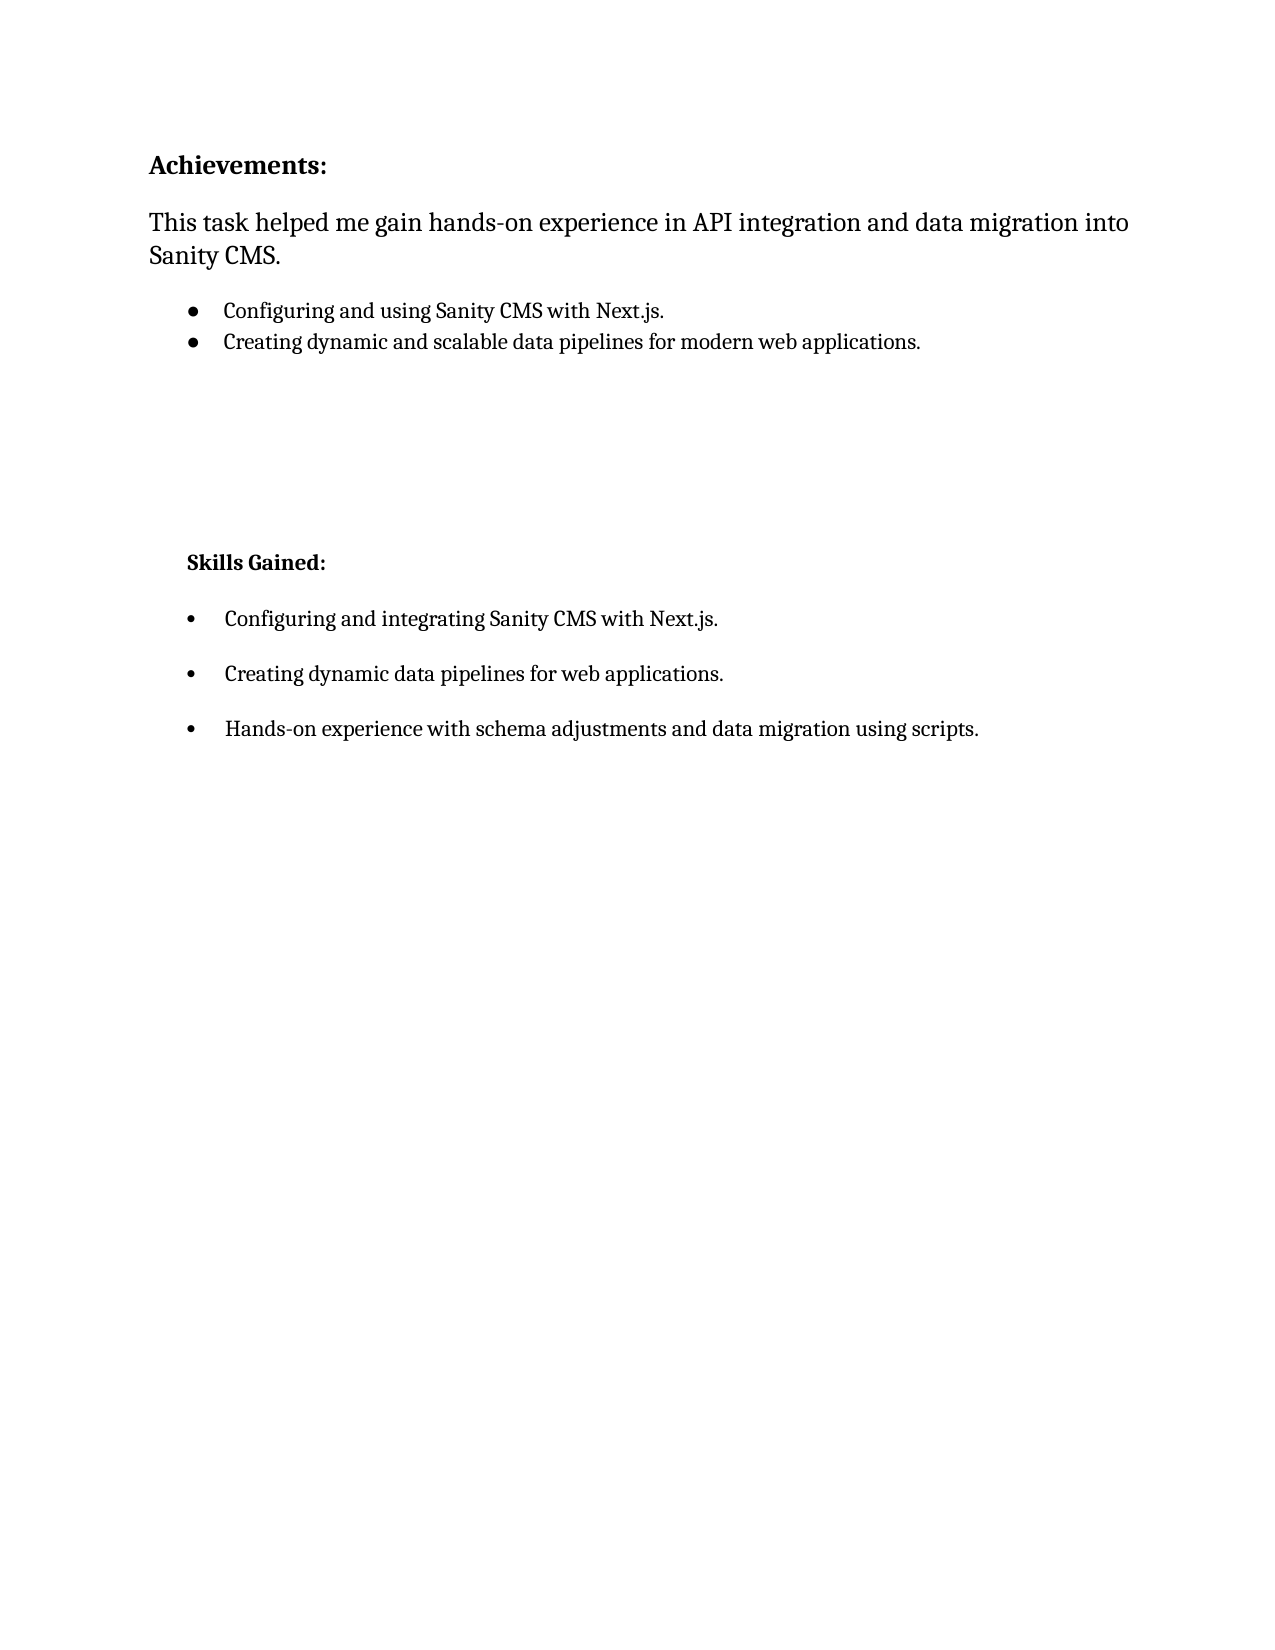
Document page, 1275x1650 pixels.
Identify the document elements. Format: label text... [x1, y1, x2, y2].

list Configuring and using Sanity CMS with Next.js. [186, 297, 1130, 324]
text This task helped me gain hands-on experience in API integration and data migration into Sanity CMS. [148, 207, 1159, 271]
list Hands-on experience with schema adjustments and data migration using scripts. [187, 716, 1130, 742]
list Creating dynamic and scalable data pipelines for modern web applications. [186, 328, 1130, 355]
text Skills Gained: [187, 550, 1130, 577]
list Configuring and integrating Sanity CMS with Next.js. [187, 606, 1130, 632]
text Achievements: [148, 150, 1159, 181]
list Creating dynamic data pipelines for web applications. [187, 661, 1130, 687]
